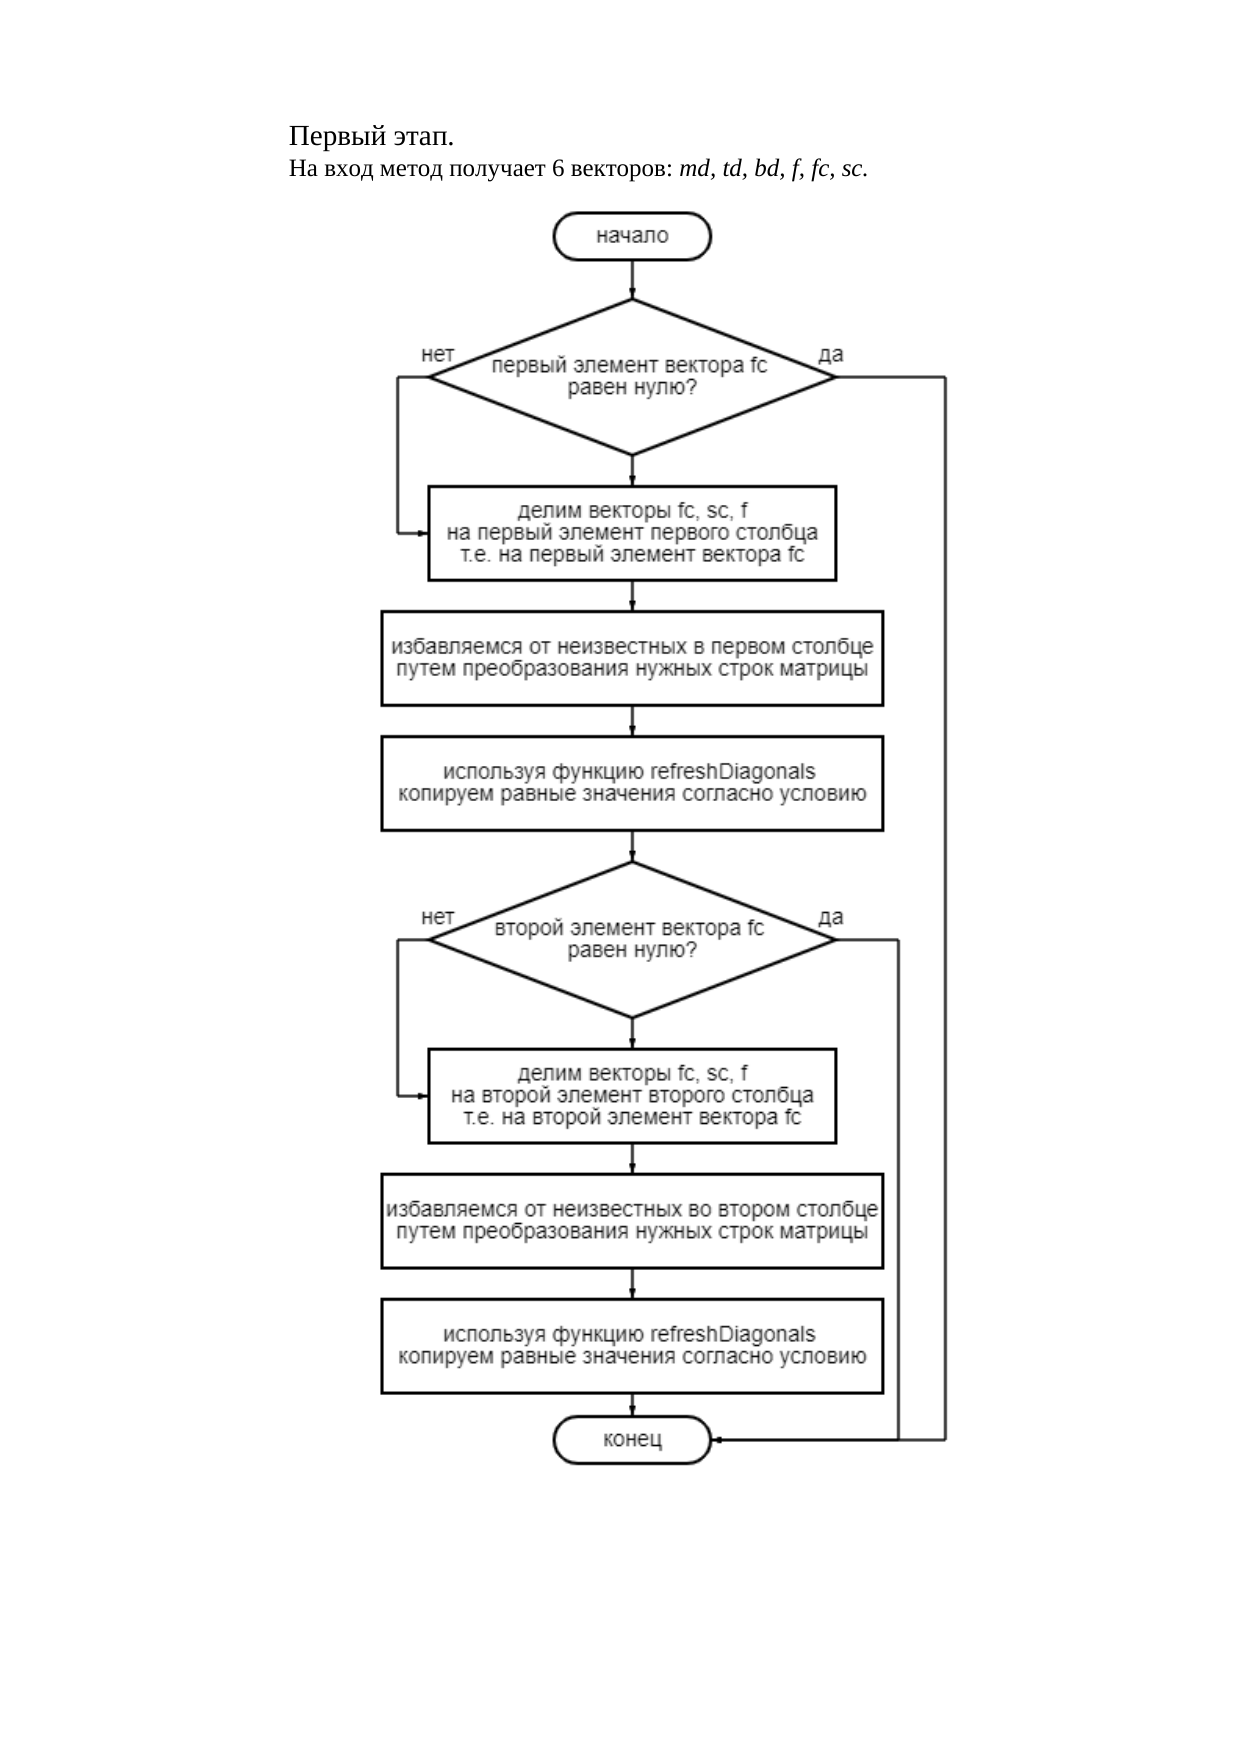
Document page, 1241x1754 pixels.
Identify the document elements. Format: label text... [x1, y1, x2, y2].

picture [352, 182, 977, 1495]
text Первый этап. [289, 118, 1152, 152]
text На вход метод получает 6 векторов: md, td, bd, f, fc, sc. [289, 153, 1152, 181]
